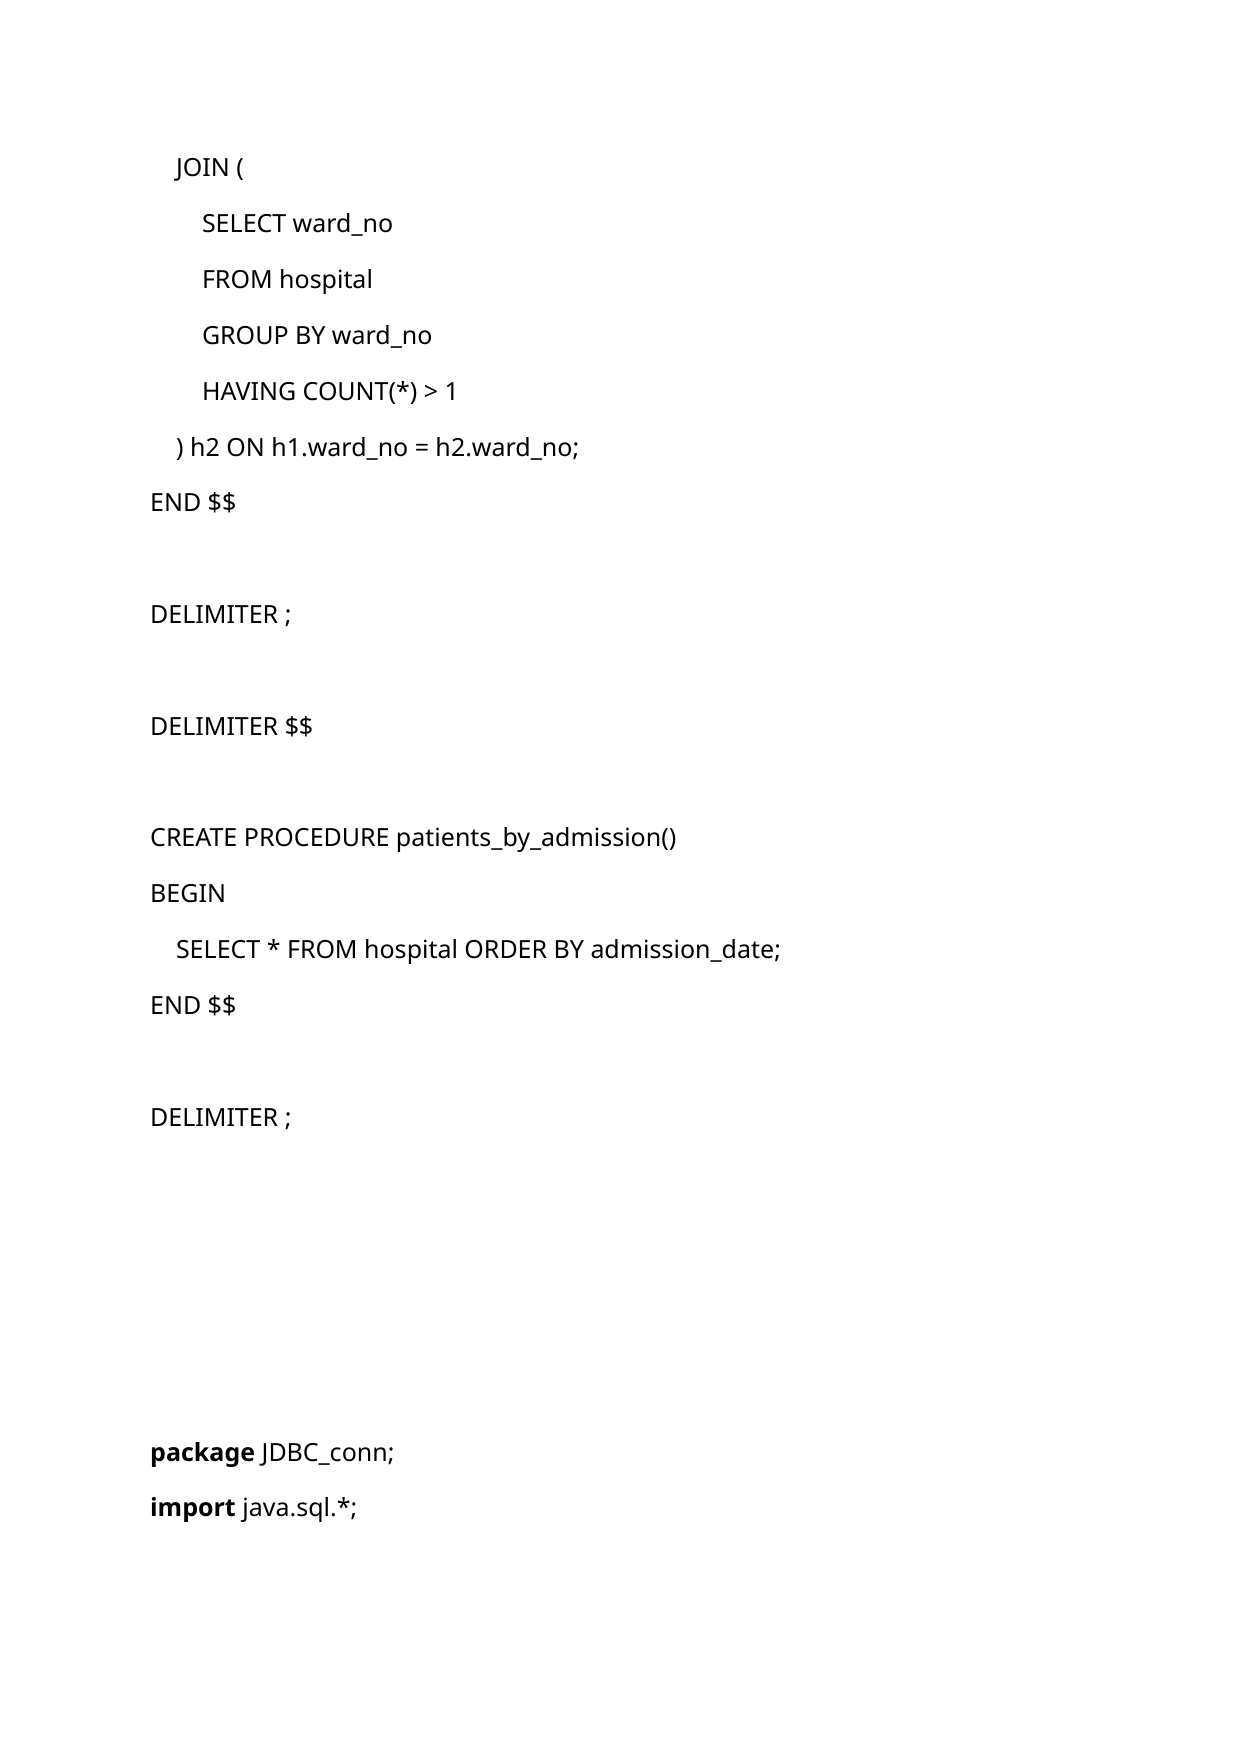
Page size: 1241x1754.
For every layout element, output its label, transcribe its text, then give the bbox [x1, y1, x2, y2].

text SELECT ward_no [150, 206, 1090, 240]
text ) h2 ON h1.ward_no = h2.ward_no; [150, 429, 1090, 463]
text END $$ [150, 987, 1090, 1022]
text BEGIN [150, 876, 1090, 910]
text import java.sql.*; [150, 1490, 1090, 1524]
text FROM hospital [150, 262, 1090, 296]
text package JDBC_conn; [150, 1434, 1090, 1468]
text DELIMITER ; [150, 597, 1090, 631]
text END $$ [150, 485, 1090, 519]
text SELECT * FROM hospital ORDER BY admission_date; [150, 932, 1090, 966]
text DELIMITER ; [150, 1099, 1090, 1133]
text HAVING COUNT(*) > 1 [150, 373, 1090, 407]
text DELIMITER $$ [150, 708, 1090, 742]
text JOIN ( [150, 150, 1090, 184]
text CREATE PROCEDURE patients_by_admission() [150, 820, 1090, 854]
text GROUP BY ward_no [150, 317, 1090, 352]
